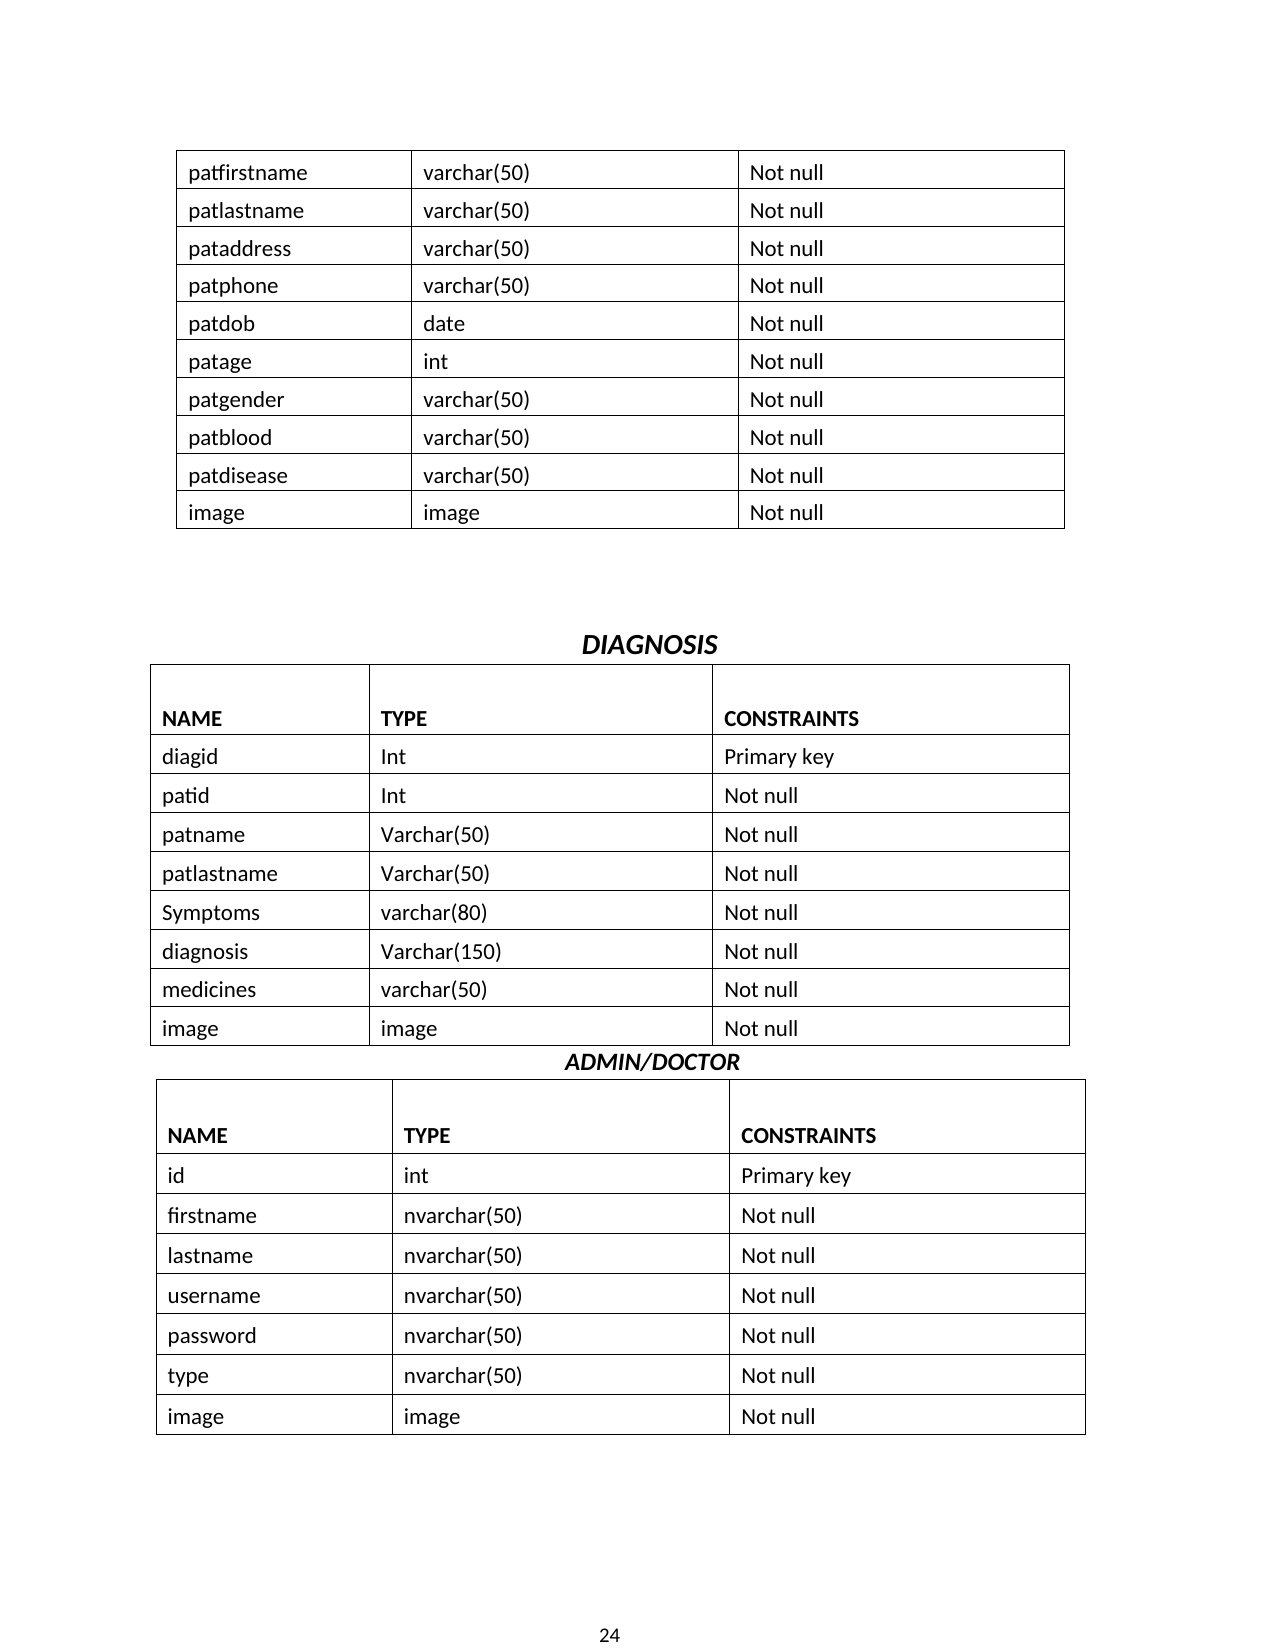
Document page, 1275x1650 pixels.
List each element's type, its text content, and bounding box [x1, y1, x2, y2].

table_cell patdisease [177, 454, 411, 490]
table_cell image [393, 1395, 729, 1434]
table_cell patdob [177, 302, 411, 339]
table_cell varchar(50) [412, 454, 738, 490]
table_cell image [412, 491, 738, 528]
table_cell firstname [157, 1194, 392, 1233]
table_cell int [393, 1154, 729, 1193]
table_cell Not null [713, 969, 1069, 1006]
table_cell patgender [177, 378, 411, 415]
table_cell diagid [151, 735, 369, 773]
table_cell patlastname [177, 189, 411, 226]
table_cell nvarchar(50) [393, 1314, 729, 1353]
table_cell Not null [713, 774, 1069, 812]
table_header TYPE [370, 665, 712, 734]
table_cell diagnosis [151, 930, 369, 967]
table_cell patfirstname [177, 151, 411, 188]
table_cell Not null [739, 151, 1064, 188]
table_cell varchar(50) [412, 151, 738, 188]
table_cell varchar(50) [412, 416, 738, 452]
table_header CONSTRAINTS [713, 665, 1069, 734]
table_cell patblood [177, 416, 411, 452]
table_cell Not null [730, 1314, 1085, 1353]
table_header NAME [157, 1080, 392, 1153]
table_cell Not null [713, 852, 1069, 890]
table_header NAME [151, 665, 369, 734]
table_cell image [177, 491, 411, 528]
table_cell patlastname [151, 852, 369, 890]
table_cell nvarchar(50) [393, 1274, 729, 1313]
table_cell username [157, 1274, 392, 1313]
table_cell image [370, 1007, 712, 1045]
table_cell lastname [157, 1234, 392, 1273]
table_cell patphone [177, 265, 411, 301]
table_cell type [157, 1355, 392, 1393]
table_cell varchar(50) [370, 969, 712, 1006]
table_cell Not null [739, 378, 1064, 415]
table_cell image [151, 1007, 369, 1045]
table_cell date [412, 302, 738, 339]
table_cell Int [370, 735, 712, 773]
table_header TYPE [393, 1080, 729, 1153]
table_cell Not null [739, 340, 1064, 377]
table_cell Not null [713, 930, 1069, 967]
text ADMIN/DOCTOR [565, 1046, 1125, 1077]
table_cell Not null [739, 491, 1064, 528]
table_cell varchar(50) [412, 265, 738, 301]
table_cell nvarchar(50) [393, 1234, 729, 1273]
table_cell patname [151, 813, 369, 851]
table_cell Not null [730, 1234, 1085, 1273]
table_cell Not null [730, 1355, 1085, 1393]
table_cell Not null [739, 416, 1064, 452]
table_cell pataddress [177, 227, 411, 263]
table_cell Not null [730, 1274, 1085, 1313]
table_cell Not null [739, 302, 1064, 339]
table_cell patid [151, 774, 369, 812]
table_cell Not null [739, 265, 1064, 301]
table_cell int [412, 340, 738, 377]
table_cell Not null [713, 1007, 1069, 1045]
table_cell varchar(50) [412, 378, 738, 415]
table_cell Primary key [713, 735, 1069, 773]
table_cell nvarchar(50) [393, 1355, 729, 1393]
table_cell Varchar(150) [370, 930, 712, 967]
text DIAGNOSIS [582, 529, 1125, 662]
table_cell Not null [730, 1194, 1085, 1233]
table_cell Not null [713, 813, 1069, 851]
table_cell medicines [151, 969, 369, 1006]
table_cell Not null [739, 189, 1064, 226]
table_cell Int [370, 774, 712, 812]
table_cell Primary key [730, 1154, 1085, 1193]
table_cell Varchar(50) [370, 813, 712, 851]
table_cell varchar(50) [412, 189, 738, 226]
table_cell Not null [713, 891, 1069, 928]
table_cell nvarchar(50) [393, 1194, 729, 1233]
table_cell varchar(50) [412, 227, 738, 263]
table_header CONSTRAINTS [730, 1080, 1085, 1153]
table_cell password [157, 1314, 392, 1353]
table_cell Not null [730, 1395, 1085, 1434]
table_cell Not null [739, 454, 1064, 490]
table_cell patage [177, 340, 411, 377]
table_cell Varchar(50) [370, 852, 712, 890]
table_cell id [157, 1154, 392, 1193]
table_cell Not null [739, 227, 1064, 263]
table_cell varchar(80) [370, 891, 712, 928]
table_cell Symptoms [151, 891, 369, 928]
table_cell image [157, 1395, 392, 1434]
